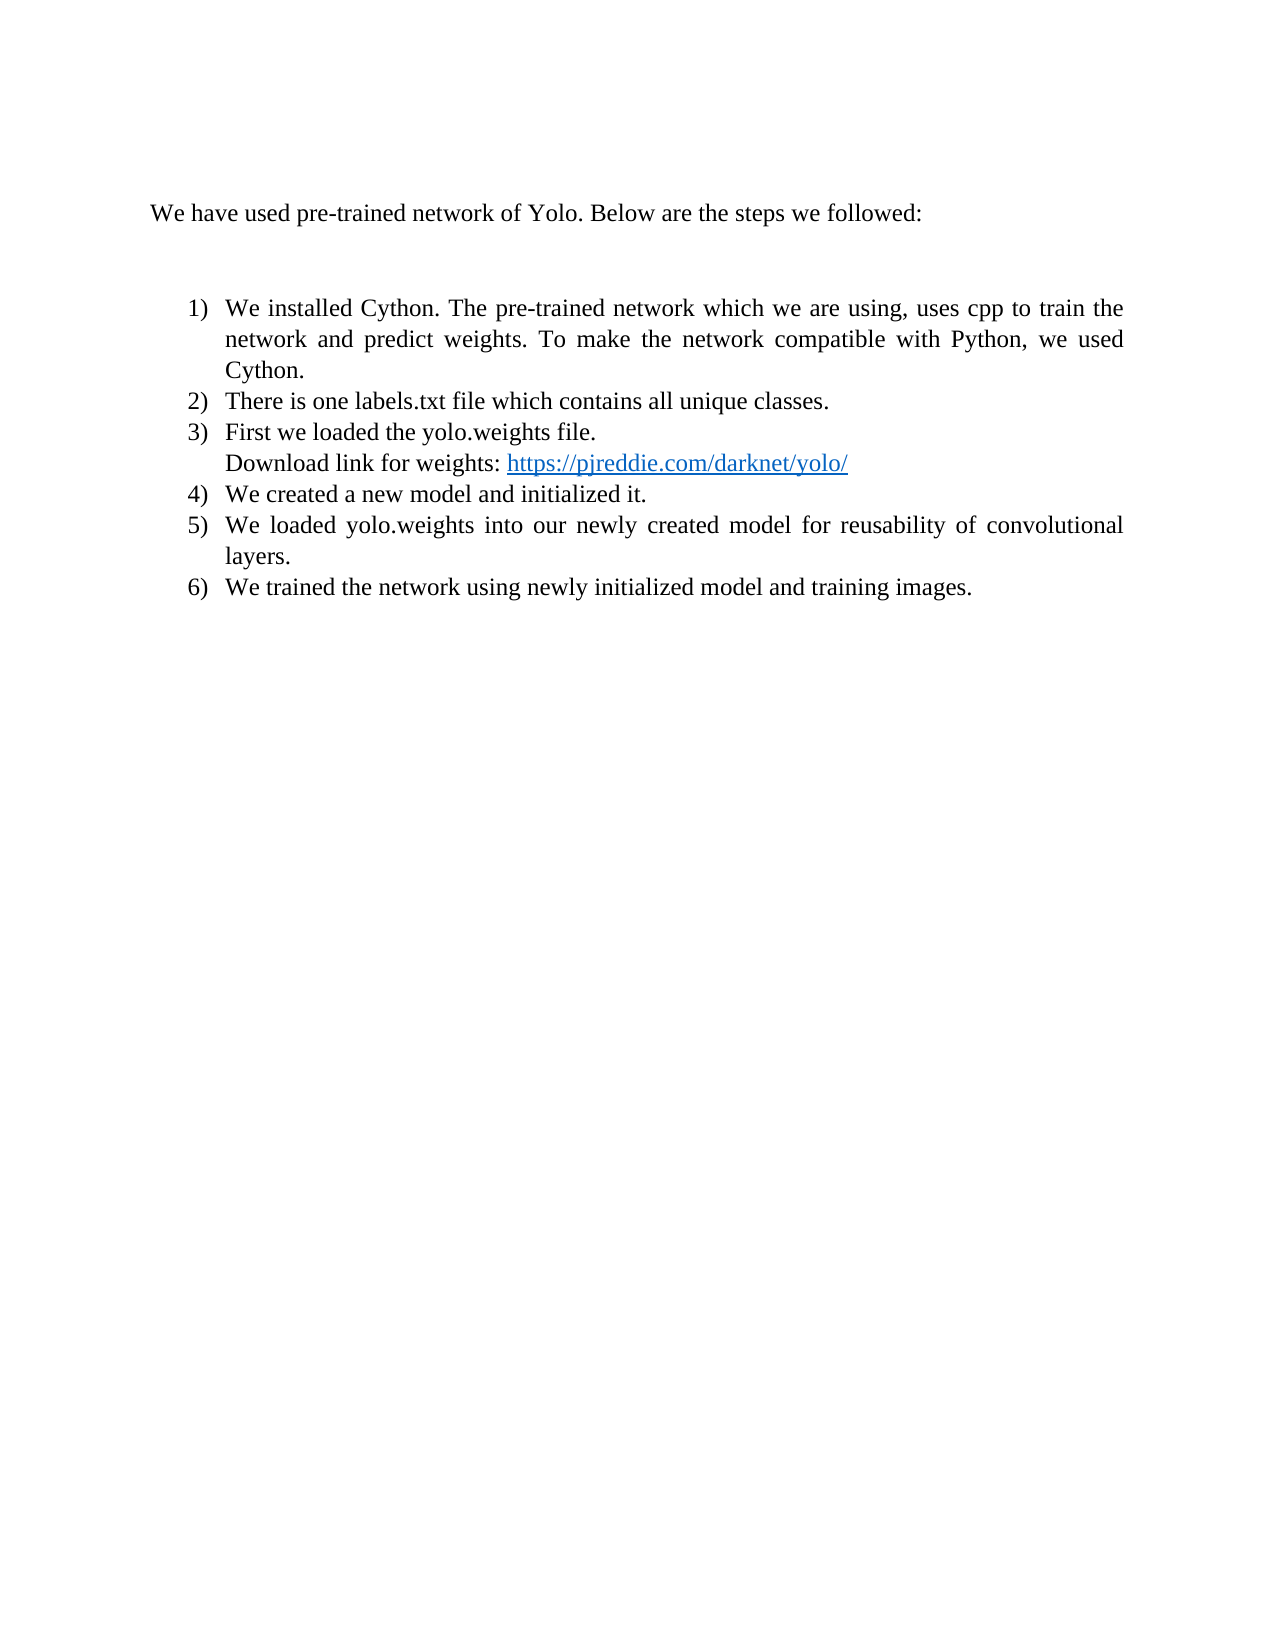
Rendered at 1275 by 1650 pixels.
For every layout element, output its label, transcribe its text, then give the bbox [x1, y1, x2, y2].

list Download link for weights: https://pjreddie.com/darknet/yolo/ [225, 448, 1125, 477]
list We installed Cython. The pre-trained network which we are using, uses cpp to train the network and predict weights. To make the network compatible with Python, we used Cython. [187, 293, 1125, 384]
list First we loaded the yolo.weights file. [187, 417, 1125, 446]
list There is one labels.txt file which contains all unique classes. [187, 386, 1125, 415]
list We loaded yolo.weights into our newly created model for reusability of convolutional layers. [187, 510, 1125, 570]
list We created a new model and initialized it. [187, 479, 1125, 508]
text We have used pre-trained network of Yolo. Below are the steps we followed: [150, 198, 1125, 226]
list We trained the network using newly initialized model and training images. [187, 572, 1125, 601]
